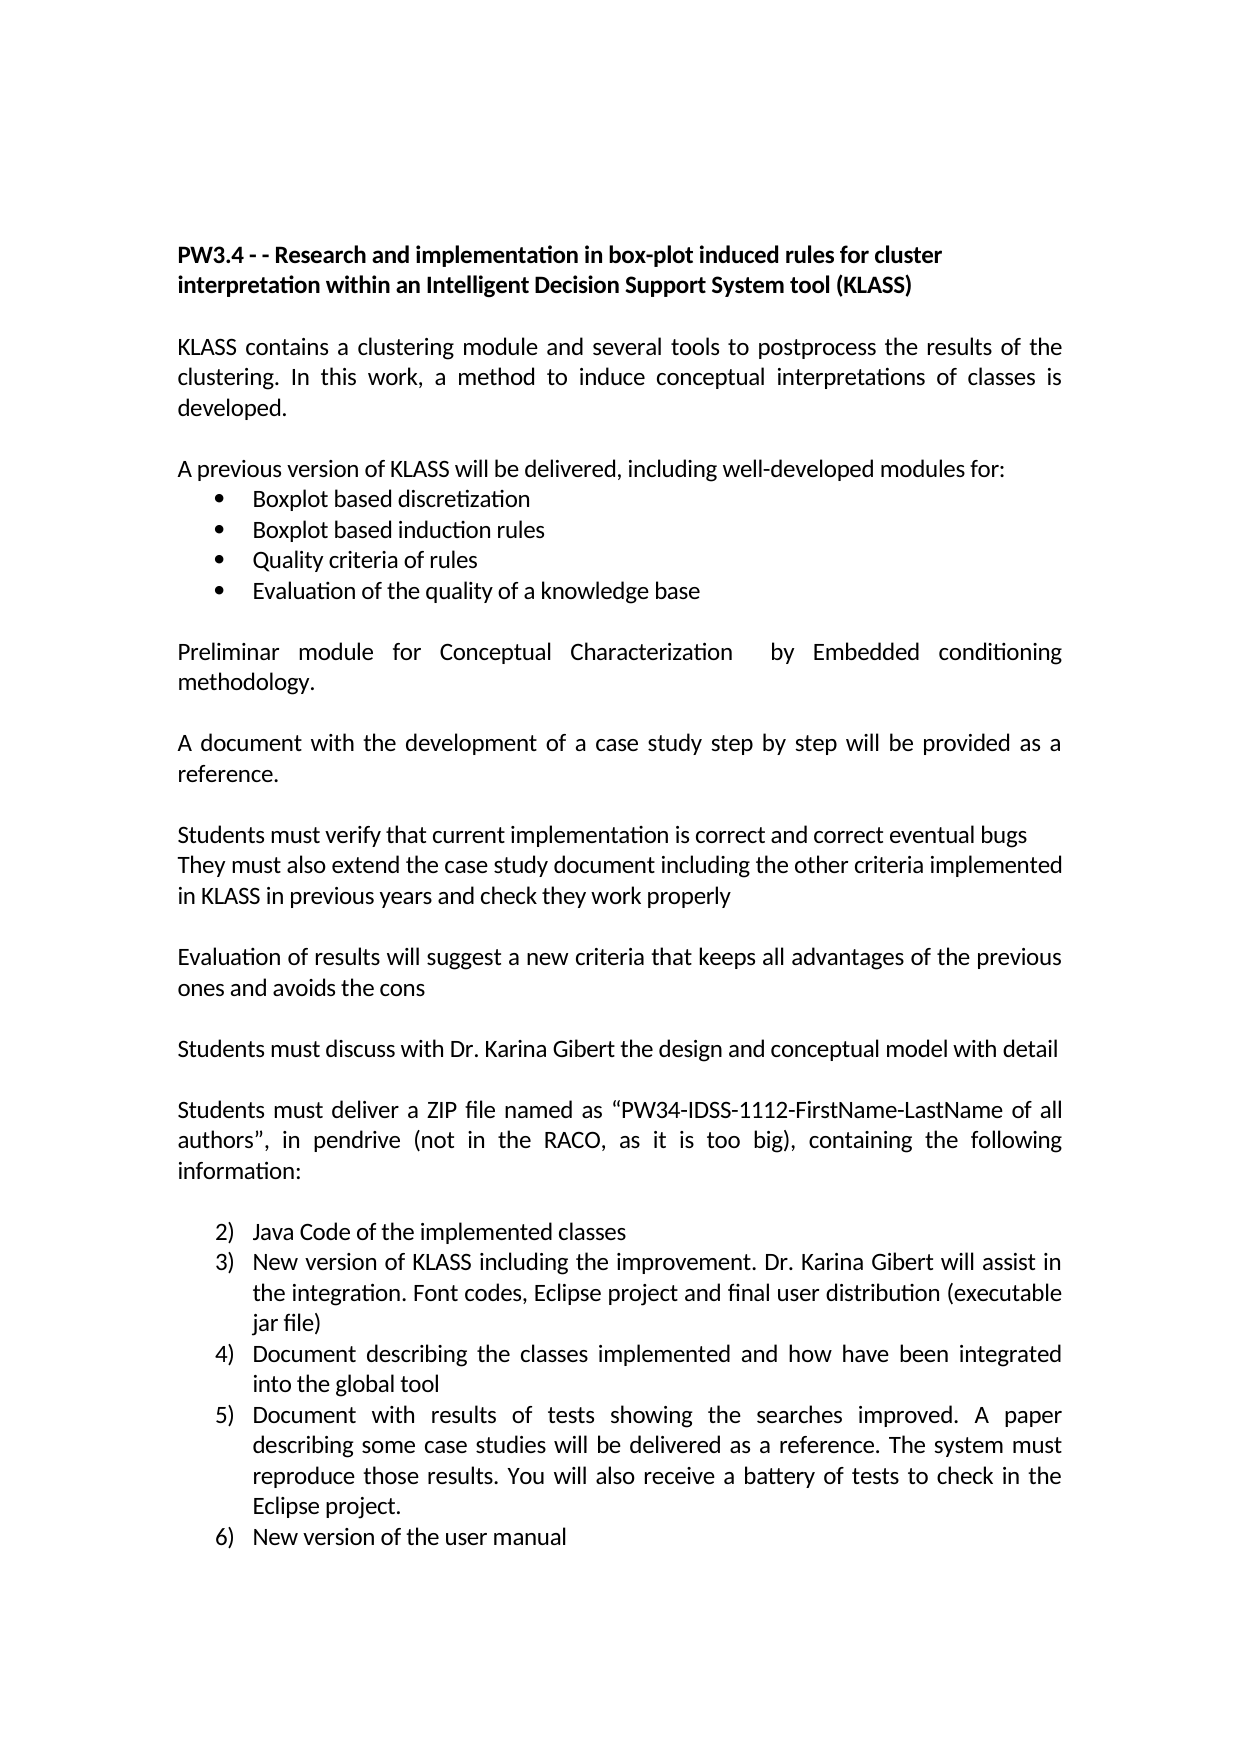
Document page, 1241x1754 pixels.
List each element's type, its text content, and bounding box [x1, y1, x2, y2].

text They must also extend the case study document including the other criteria implemented in KLASS in previous years and check they work properly [177, 849, 1063, 911]
list Document describing the classes implemented and how have been integrated into the global tool [215, 1338, 1063, 1399]
text Students must deliver a ZIP file named as “PW34-IDSS-1112-FirstName-LastName of all authors”, in pendrive (not in the RACO, as it is too big), containing the following information: [177, 1094, 1063, 1185]
list Boxplot based discretization [215, 483, 1063, 514]
text Students must discuss with Dr. Karina Gibert the design and conceptual model with detail [177, 1033, 1063, 1063]
list New version of the user manual [215, 1521, 1063, 1552]
list Document with results of tests showing the searches improved. A paper describing some case studies will be delivered as a reference. The system must reproduce those results. You will also receive a battery of tests to check in the Eclipse project. [215, 1399, 1063, 1521]
text Students must verify that current implementation is correct and correct eventual bugs [177, 819, 1063, 849]
text A document with the development of a case study step by step will be provided as a reference. [177, 727, 1063, 788]
list Boxplot based induction rules [215, 514, 1063, 544]
list New version of KLASS including the improvement. Dr. Karina Gibert will assist in the integration. Font codes, Eclipse project and final user distribution (executable jar file) [215, 1246, 1063, 1338]
text KLASS contains a clustering module and several tools to postprocess the results of the clustering. In this work, a method to induce conceptual interpretations of classes is developed. [177, 331, 1063, 422]
text Evaluation of results will suggest a new criteria that keeps all advantages of the previous ones and avoids the cons [177, 941, 1063, 1002]
list Java Code of the implemented classes [215, 1216, 1063, 1246]
text A previous version of KLASS will be delivered, including well-developed modules for: [177, 453, 1063, 483]
list Evaluation of the quality of a knowledge base [215, 575, 1063, 605]
text Preliminar module for Conceptual Characterization by Embedded conditioning methodology. [177, 636, 1063, 697]
text PW3.4 - - Research and implementation in box-plot induced rules for cluster interpretation within an Intelligent Decision Support System tool (KLASS) [177, 239, 1063, 300]
list Quality criteria of rules [215, 544, 1063, 575]
